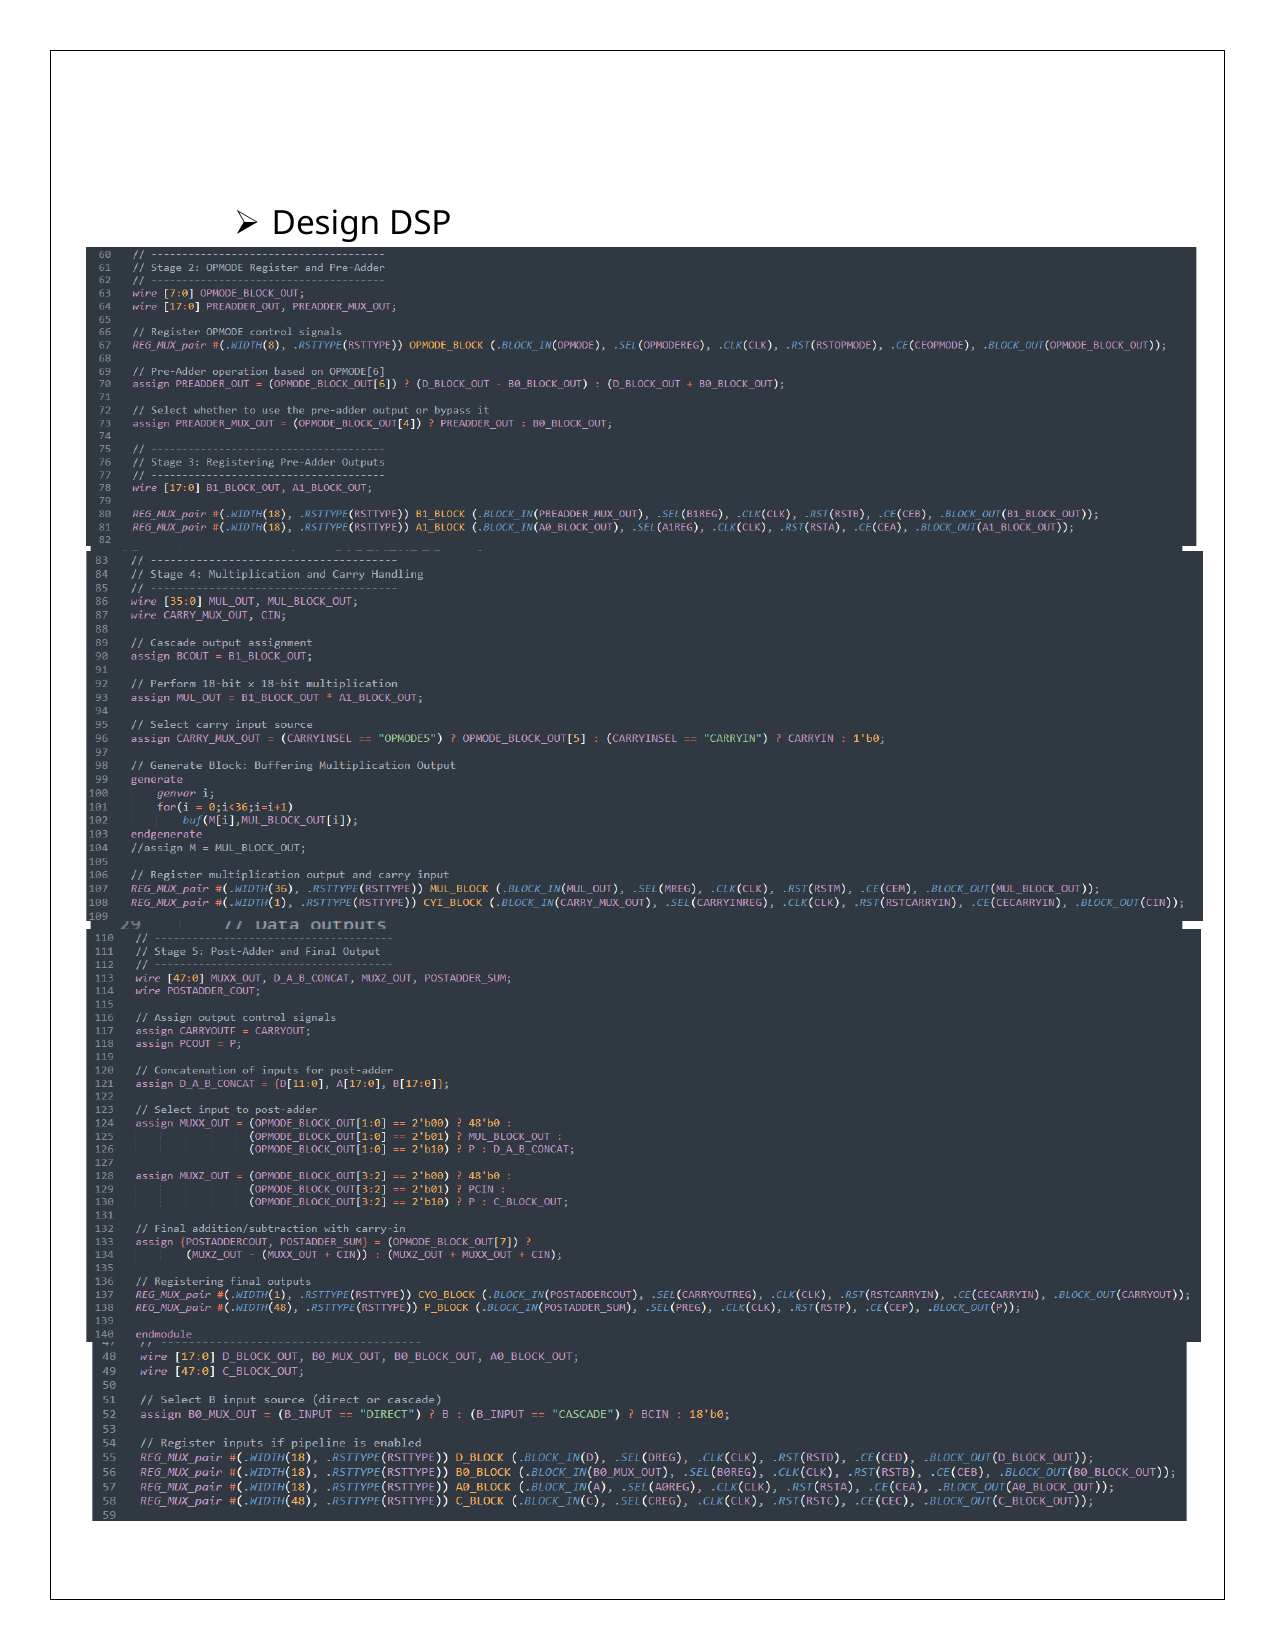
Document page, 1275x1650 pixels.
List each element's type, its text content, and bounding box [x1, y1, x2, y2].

picture [86, 247, 1203, 1521]
list Design DSP [234, 199, 1125, 244]
